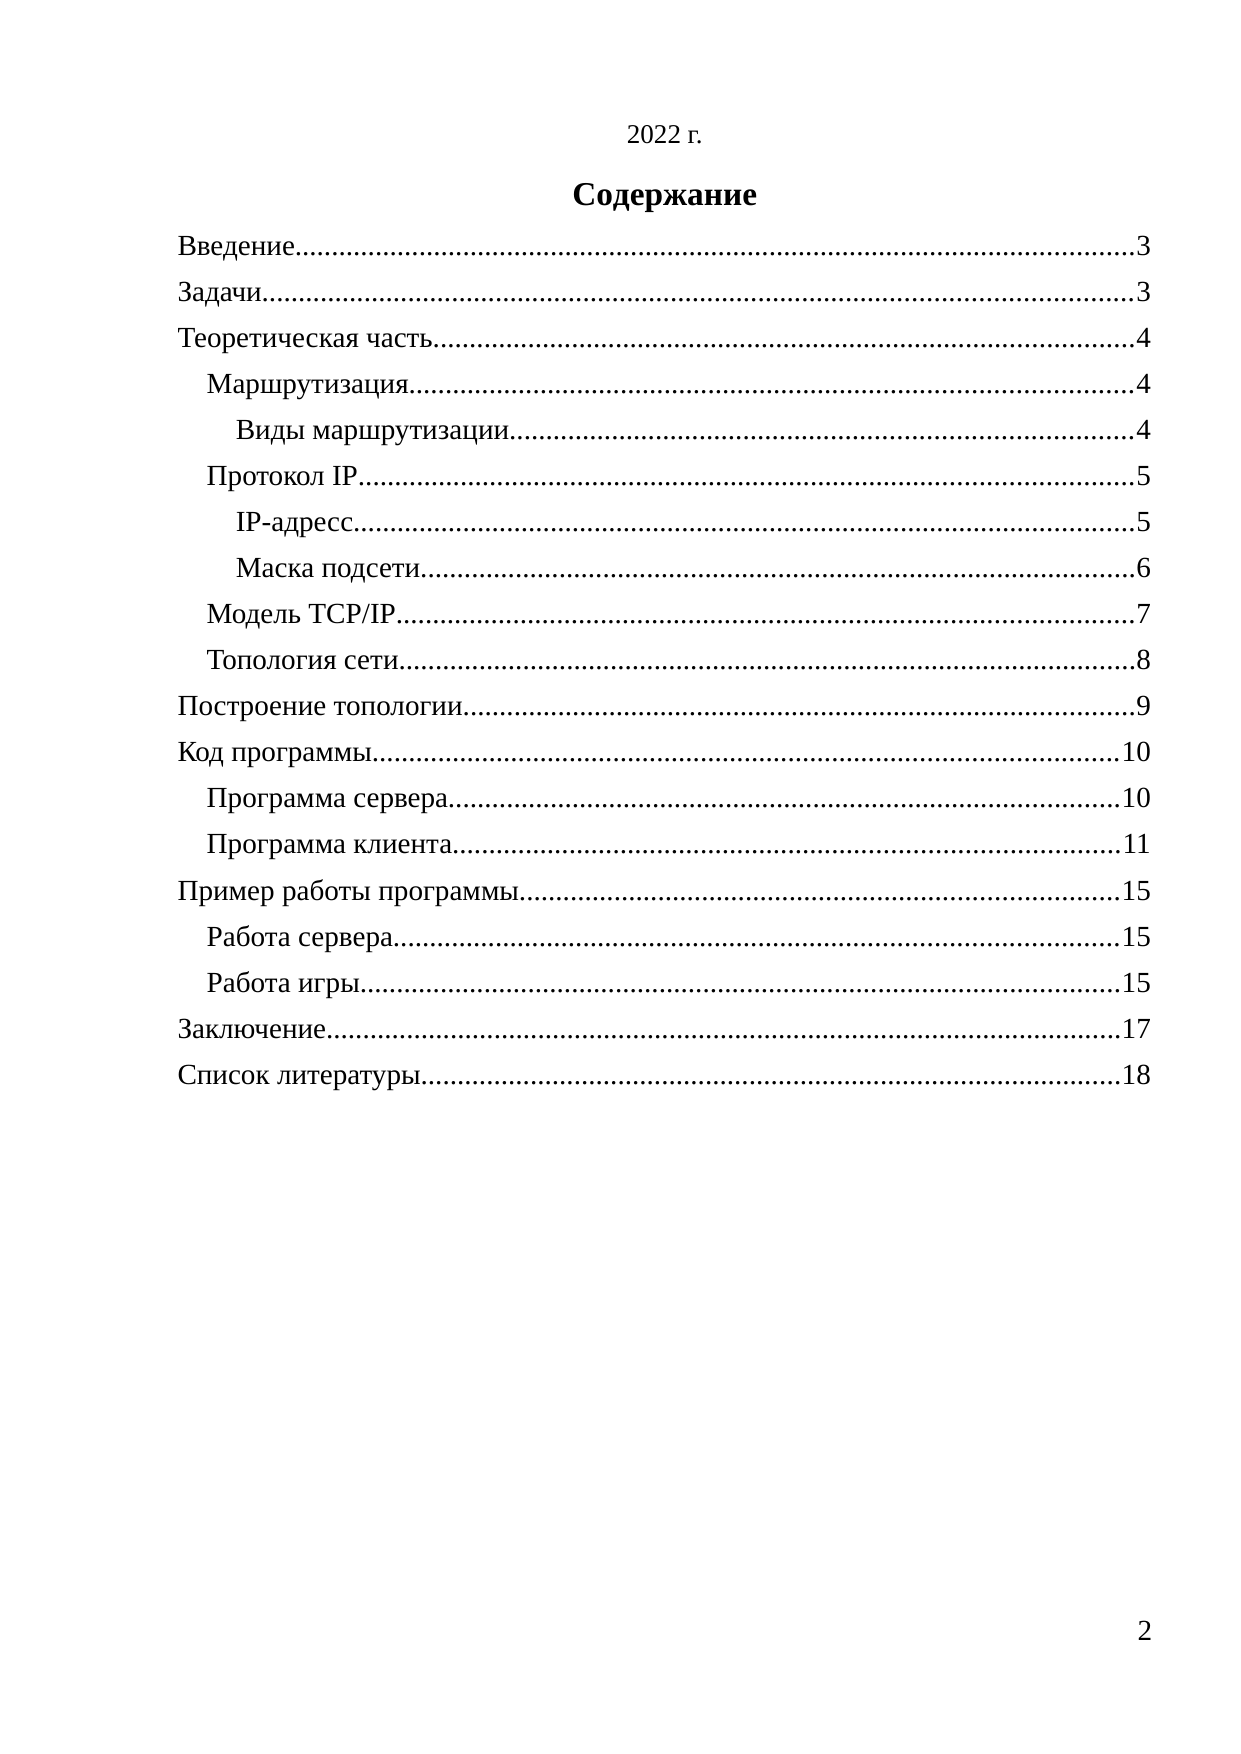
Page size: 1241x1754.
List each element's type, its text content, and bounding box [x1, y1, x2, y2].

text 2022 г. [177, 118, 1152, 149]
